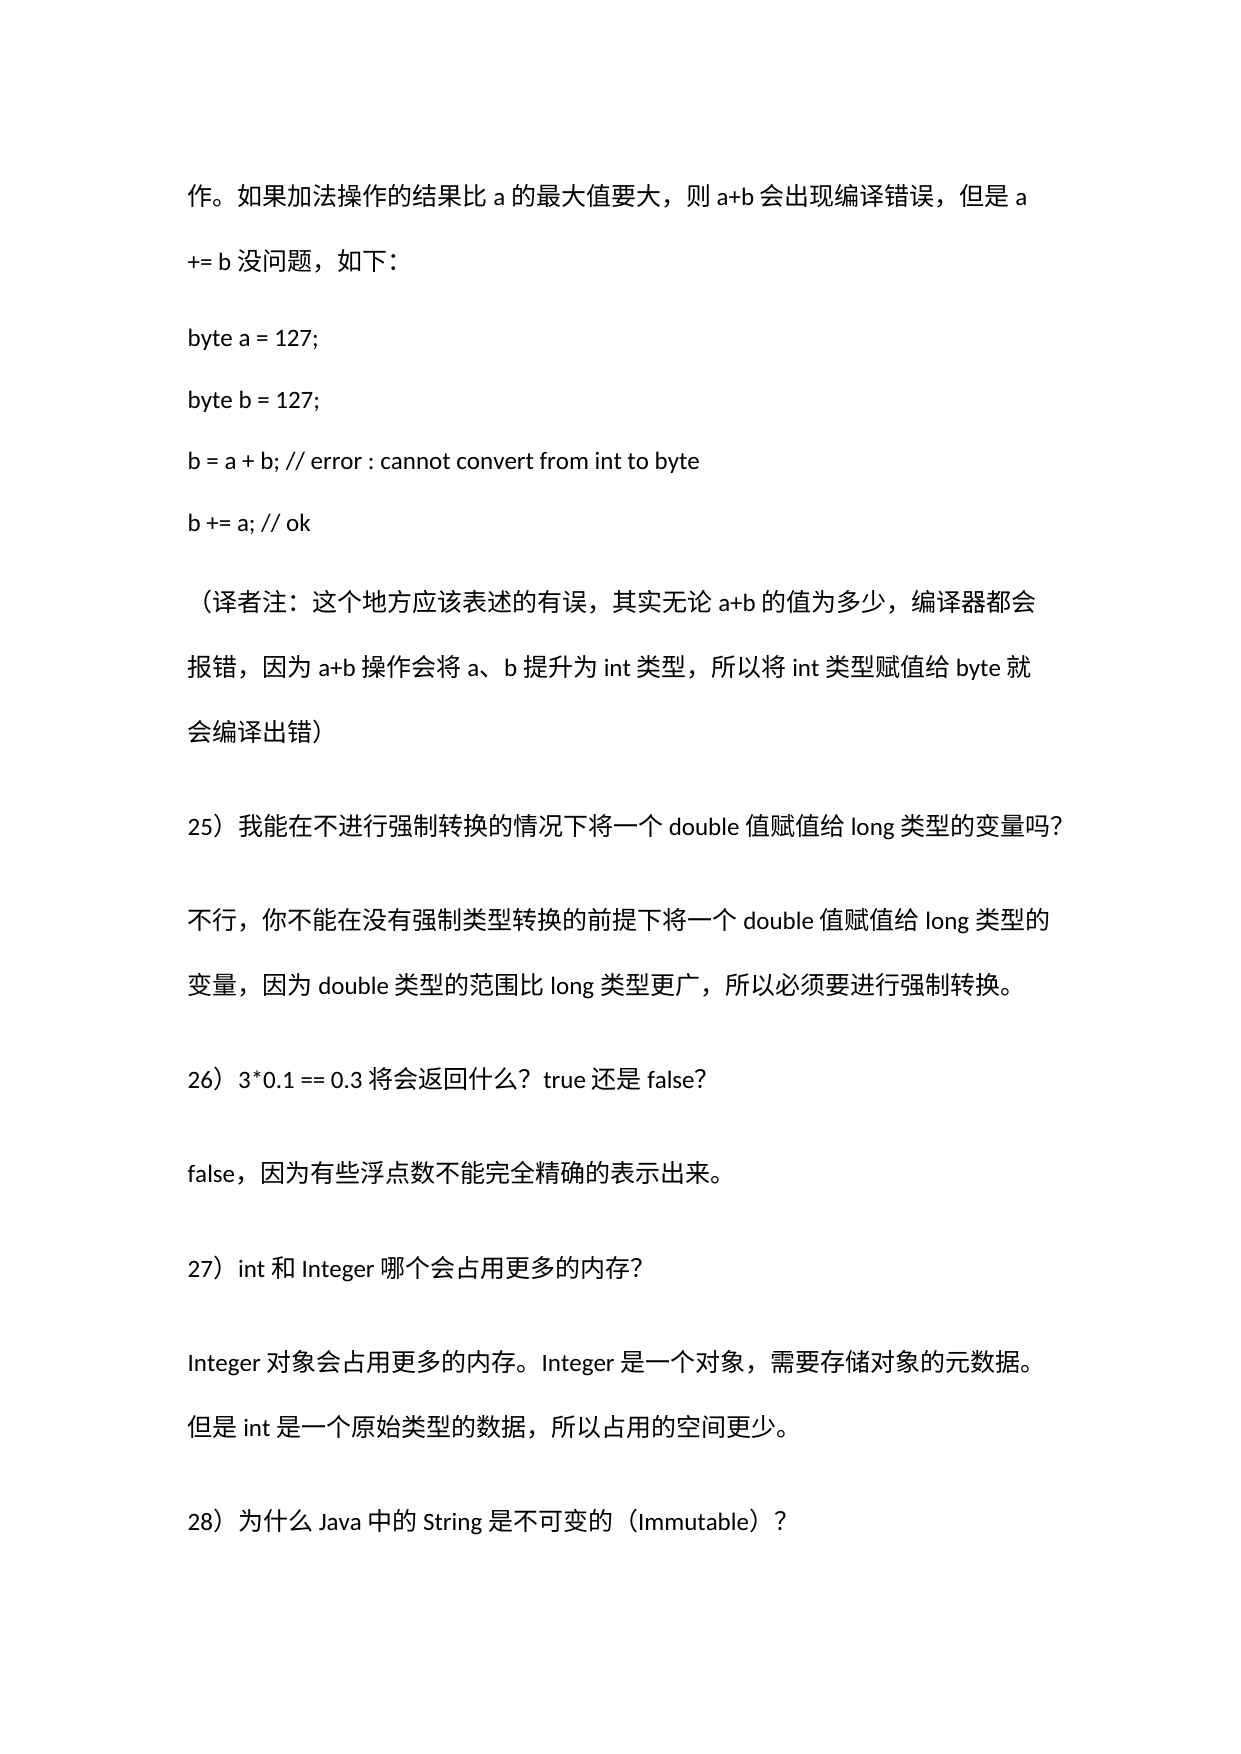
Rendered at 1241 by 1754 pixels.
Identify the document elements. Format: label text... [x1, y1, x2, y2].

text b += a; // ok [187, 506, 1053, 539]
text false，因为有些浮点数不能完全精确的表示出来。 [187, 1139, 1053, 1204]
text 不行，你不能在没有强制类型转换的前提下将一个 double 值赋值给 long 类型的变量，因为 double 类型的范围比 long 类型更广，所以必须要进行强制转换。 [187, 886, 1053, 1016]
text Integer 对象会占用更多的内存。Integer 是一个对象，需要存储对象的元数据。但是 int 是一个原始类型的数据，所以占用的空间更少。 [187, 1328, 1053, 1458]
text （译者注：这个地方应该表述的有误，其实无论 a+b 的值为多少，编译器都会报错，因为 a+b 操作会将 a、b 提升为 int 类型，所以将 int 类型赋值给 byte 就会编译出错） [187, 568, 1053, 763]
text byte b = 127; [187, 383, 1053, 415]
text 26）3*0.1 == 0.3 将会返回什么？true 还是 false？ [187, 1045, 1053, 1110]
text 25）我能在不进行强制转换的情况下将一个 double 值赋值给 long 类型的变量吗？ [187, 792, 1053, 857]
text b = a + b; // error : cannot convert from int to byte [187, 444, 1053, 477]
text byte a = 127; [187, 321, 1053, 354]
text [187, 162, 1053, 292]
text 27）int 和 Integer 哪个会占用更多的内存？ [187, 1234, 1053, 1299]
text 28）为什么 Java 中的 String 是不可变的（Immutable）？ [187, 1487, 1053, 1552]
